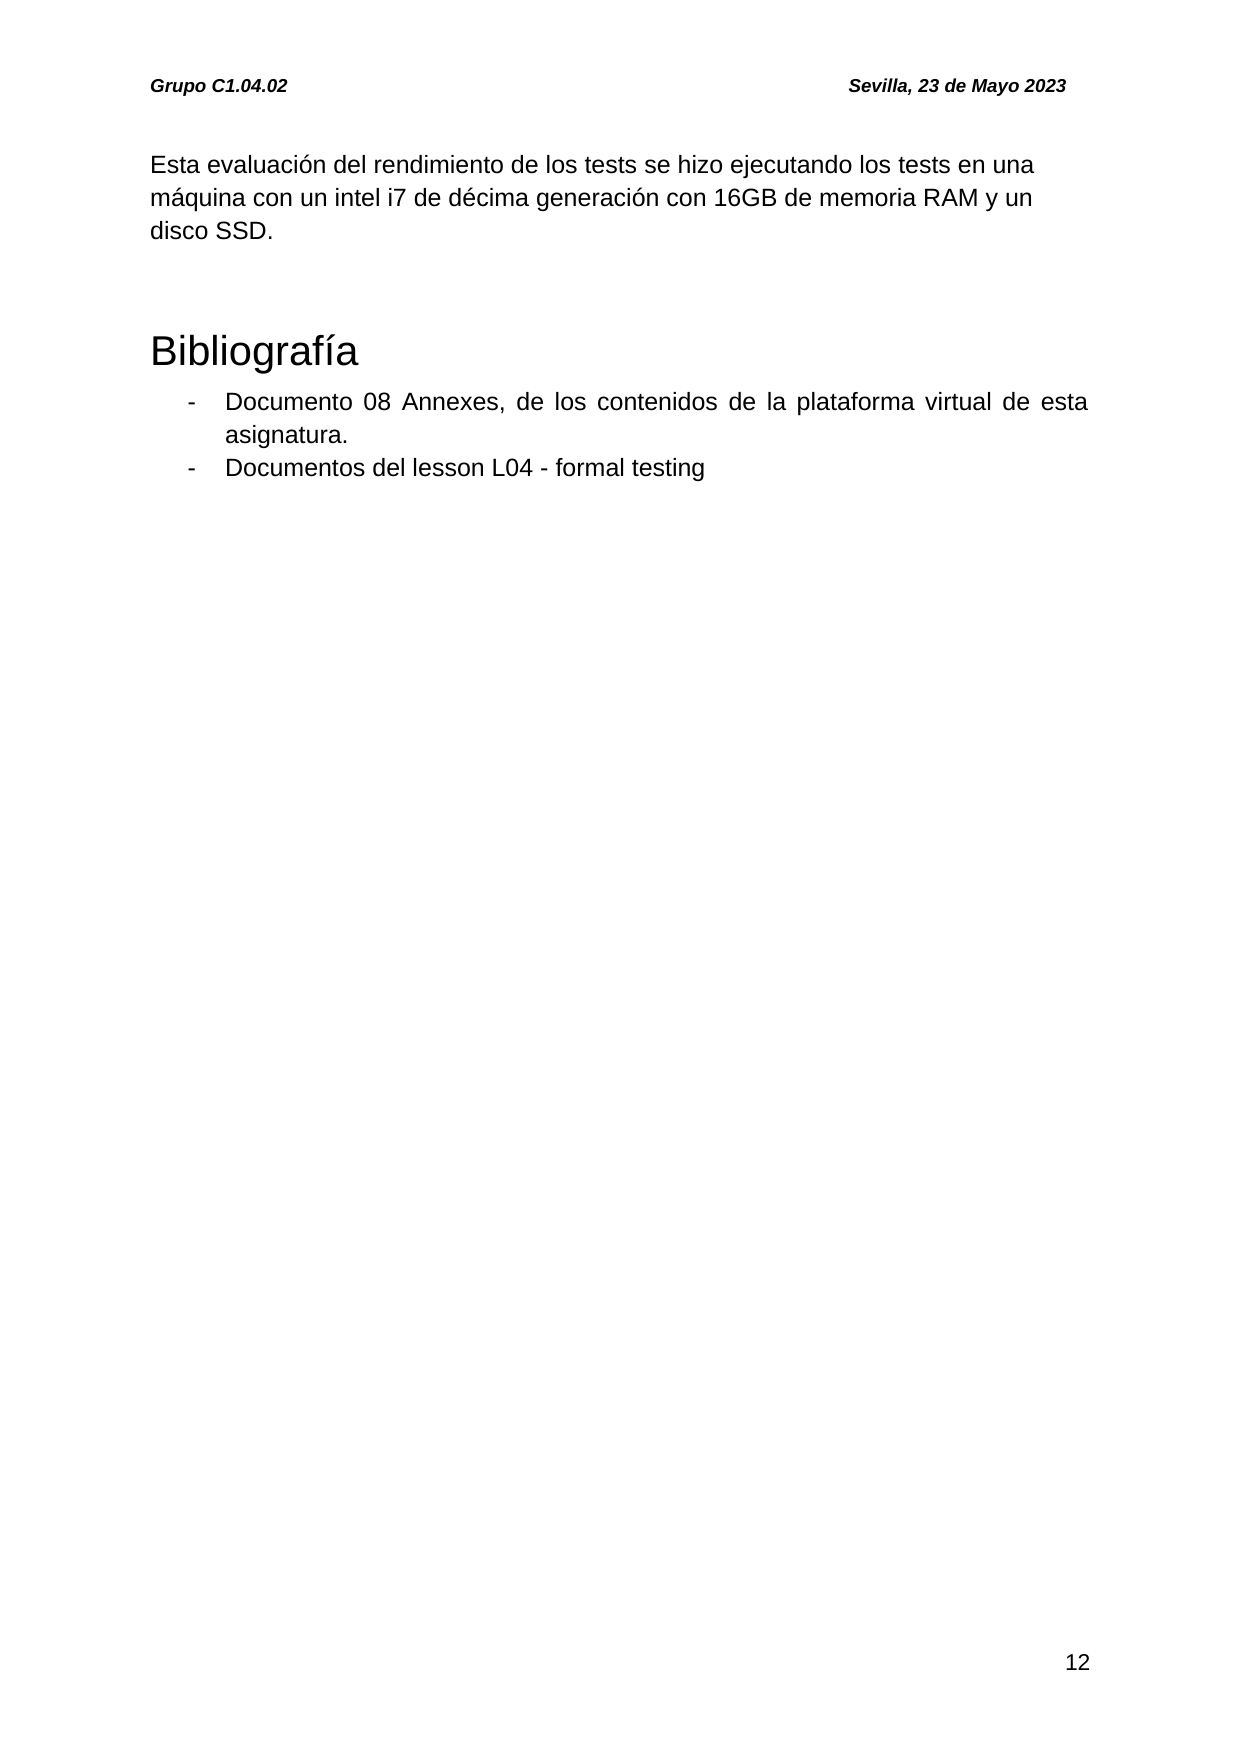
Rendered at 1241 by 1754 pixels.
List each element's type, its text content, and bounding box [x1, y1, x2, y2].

list Documentos del lesson L04 - formal testing [187, 453, 1090, 482]
text Esta evaluación del rendimiento de los tests se hizo ejecutando los tests en una máquina con un intel i7 de décima generación con 16GB de memoria RAM y un disco SSD. [150, 150, 1090, 245]
subtitle Bibliografía [150, 327, 1090, 374]
list Documento 08 Annexes, de los contenidos de la plataforma virtual de esta asignatura. [187, 387, 1090, 449]
